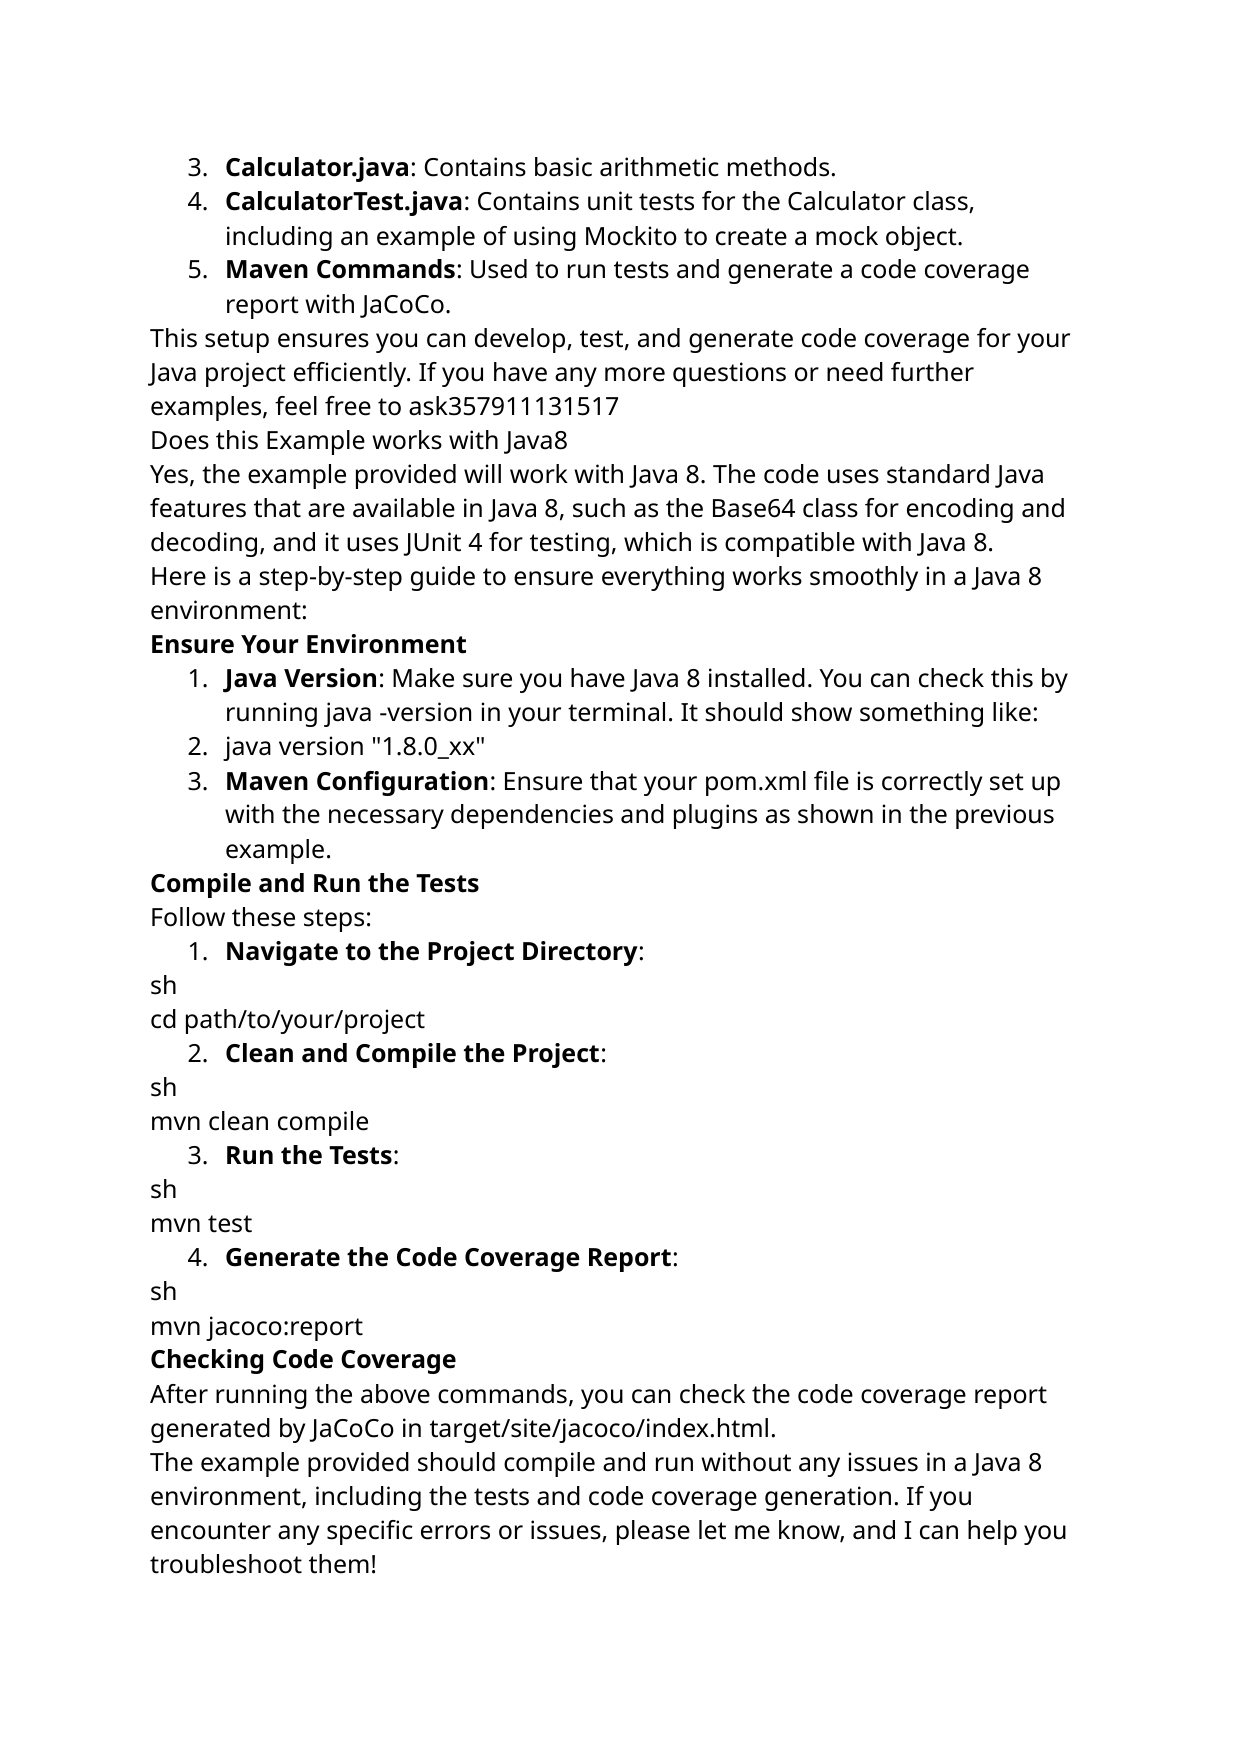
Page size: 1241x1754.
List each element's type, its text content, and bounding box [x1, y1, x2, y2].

text sh [150, 1172, 1090, 1206]
text The example provided should compile and run without any issues in a Java 8 environment, including the tests and code coverage generation. If you encounter any specific errors or issues, please let me know, and I can help you troubleshoot them! [150, 1444, 1090, 1581]
text sh [150, 967, 1090, 1002]
text Ensure Your Environment [150, 627, 1090, 661]
list java version "1.8.0_xx" [187, 729, 1090, 763]
text Compile and Run the Tests [150, 865, 1090, 899]
text Checking Code Coverage [150, 1342, 1090, 1376]
text Follow these steps: [150, 899, 1090, 933]
list Maven Commands: Used to run tests and generate a code coverage report with JaCoCo. [187, 252, 1090, 320]
list Maven Configuration: Ensure that your pom.xml file is correctly set up with the necessary dependencies and plugins as shown in the previous example. [187, 763, 1090, 865]
text sh [150, 1274, 1090, 1308]
text After running the above commands, you can check the code coverage report generated by JaCoCo in target/site/jacoco/index.html. [150, 1376, 1090, 1444]
text Yes, the example provided will work with Java 8. The code uses standard Java features that are available in Java 8, such as the Base64 class for encoding and decoding, and it uses JUnit 4 for testing, which is compatible with Java 8. [150, 457, 1090, 559]
list Navigate to the Project Directory: [187, 933, 1090, 967]
text cd path/to/your/project [150, 1002, 1090, 1036]
text mvn clean compile [150, 1104, 1090, 1138]
text mvn test [150, 1206, 1090, 1240]
text mvn jacoco:report [150, 1308, 1090, 1342]
list Java Version: Make sure you have Java 8 installed. You can check this by running java -version in your terminal. It should show something like: [187, 661, 1090, 729]
list Generate the Code Coverage Report: [187, 1240, 1090, 1274]
list Calculator.java: Contains basic arithmetic methods. [187, 150, 1090, 184]
text sh [150, 1070, 1090, 1104]
list Clean and Compile the Project: [187, 1036, 1090, 1070]
list Run the Tests: [187, 1138, 1090, 1172]
text This setup ensures you can develop, test, and generate code coverage for your Java project efficiently. If you have any more questions or need further examples, feel free to ask357911131517 [150, 320, 1090, 422]
list CalculatorTest.java: Contains unit tests for the Calculator class, including an example of using Mockito to create a mock object. [187, 184, 1090, 252]
text Here is a step-by-step guide to ensure everything works smoothly in a Java 8 environment: [150, 559, 1090, 627]
text Does this Example works with Java8 [150, 422, 1090, 457]
